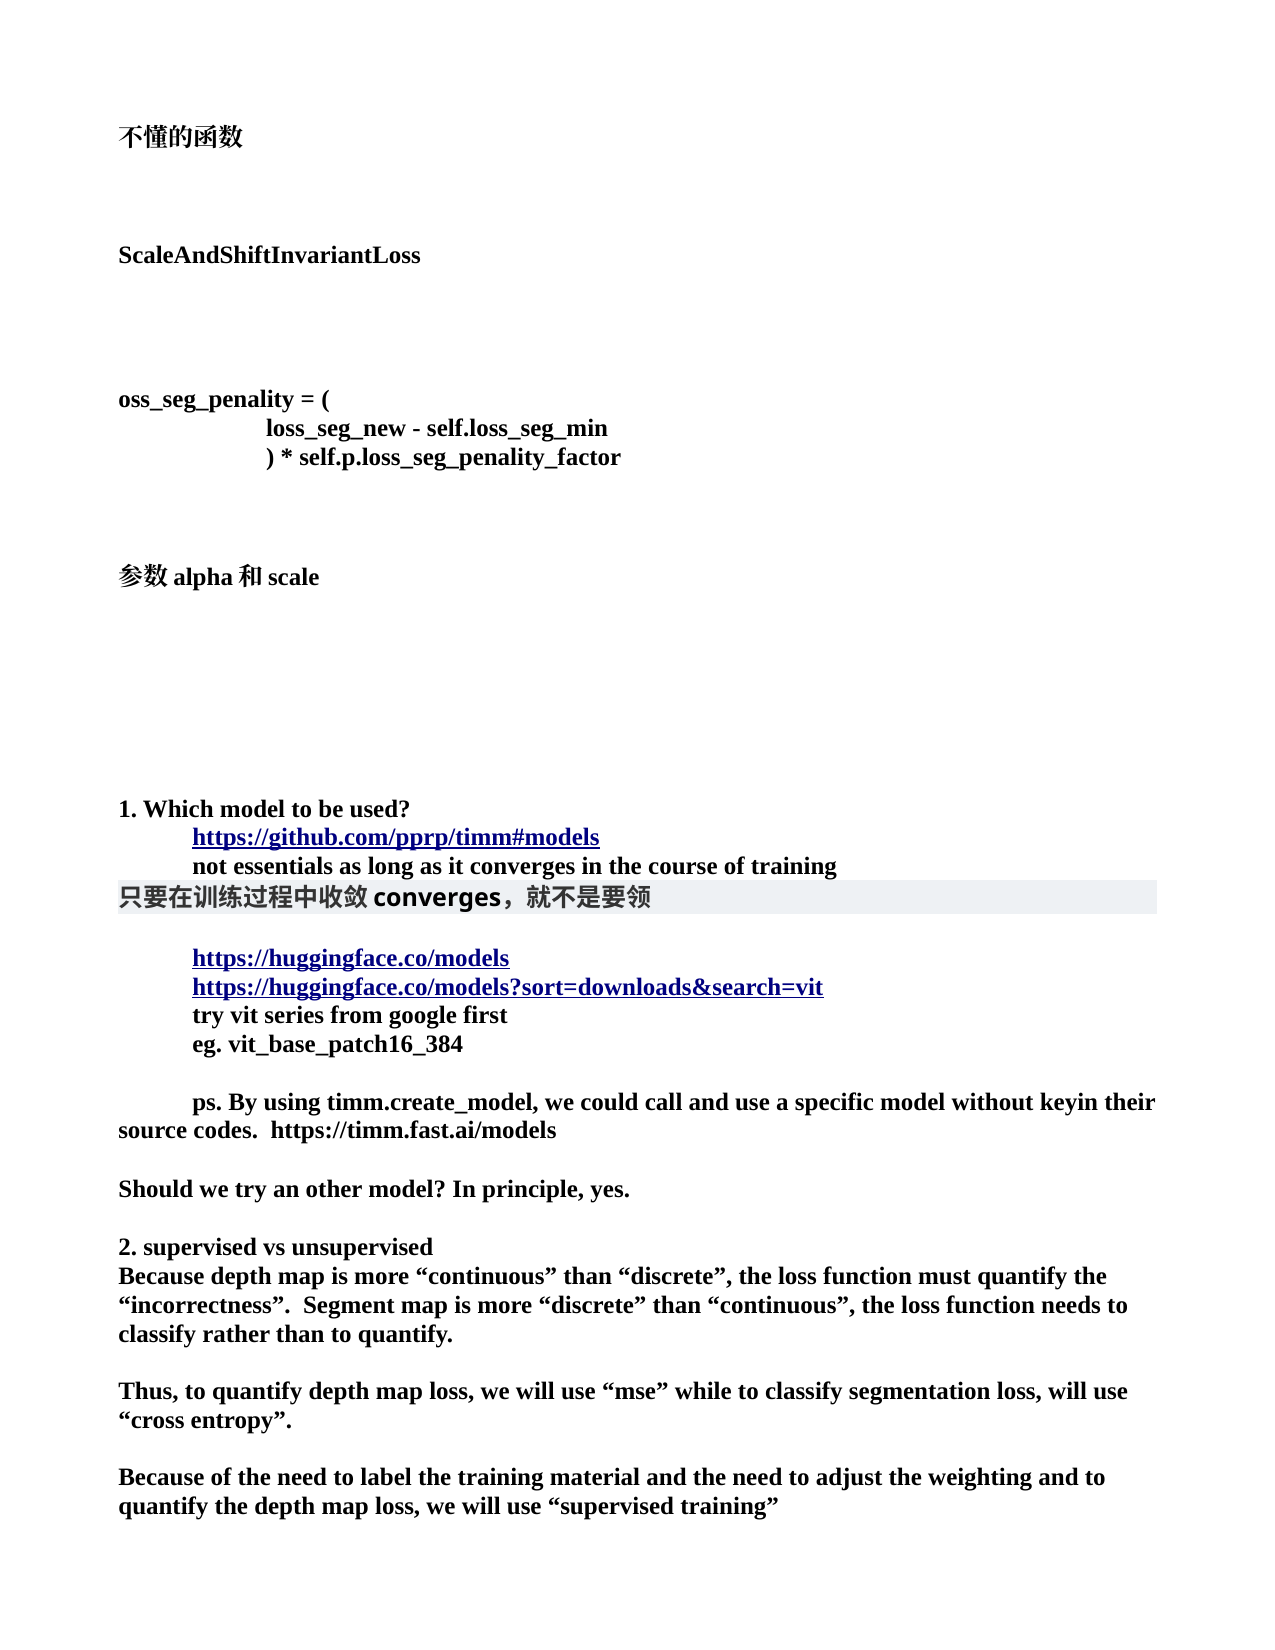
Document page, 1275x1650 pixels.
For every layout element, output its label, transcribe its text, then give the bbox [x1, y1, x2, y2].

text ) * self.p.loss_seg_penality_factor [118, 442, 1157, 470]
text Thus, to quantify depth map loss, we will use “mse” while to classify segmentation loss, will use “cross entropy”. [118, 1376, 1157, 1434]
text Because of the need to label the training material and the need to adjust the weighting and to quantify the depth map loss, we will use “supervised training” [118, 1462, 1157, 1520]
text ps. By using timm.create_model, we could call and use a specific model without keyin their source codes. https://timm.fast.ai/models [118, 1087, 1157, 1144]
text 不懂的函数 [118, 118, 1157, 154]
text 2. supervised vs unsupervised [118, 1232, 1157, 1261]
text loss_seg_new - self.loss_seg_min [118, 413, 1157, 442]
text eg. vit_base_patch16_384 [118, 1029, 1157, 1058]
text 只要在训练过程中收敛converges，就不是要领 [118, 880, 1157, 914]
text not essentials as long as it converges in the course of training [118, 851, 1157, 880]
text ScaleAndShiftInvariantLoss [118, 240, 1157, 269]
text https://huggingface.co/models [118, 943, 1157, 972]
text 参数alpha和scale [118, 557, 1157, 592]
text https://huggingface.co/models?sort=downloads&search=vit [118, 972, 1157, 1000]
text 1. Which model to be used? [118, 794, 1157, 822]
text Should we try an other model? In principle, yes. [118, 1174, 1157, 1203]
text https://github.com/pprp/timm#models [118, 822, 1157, 851]
text oss_seg_penality = ( [118, 384, 1157, 413]
text try vit series from google first [118, 1000, 1157, 1029]
text Because depth map is more “continuous” than “discrete”, the loss function must quantify the “incorrectness”. Segment map is more “discrete” than “continuous”, the loss function needs to classify rather than to quantify. [118, 1261, 1157, 1347]
